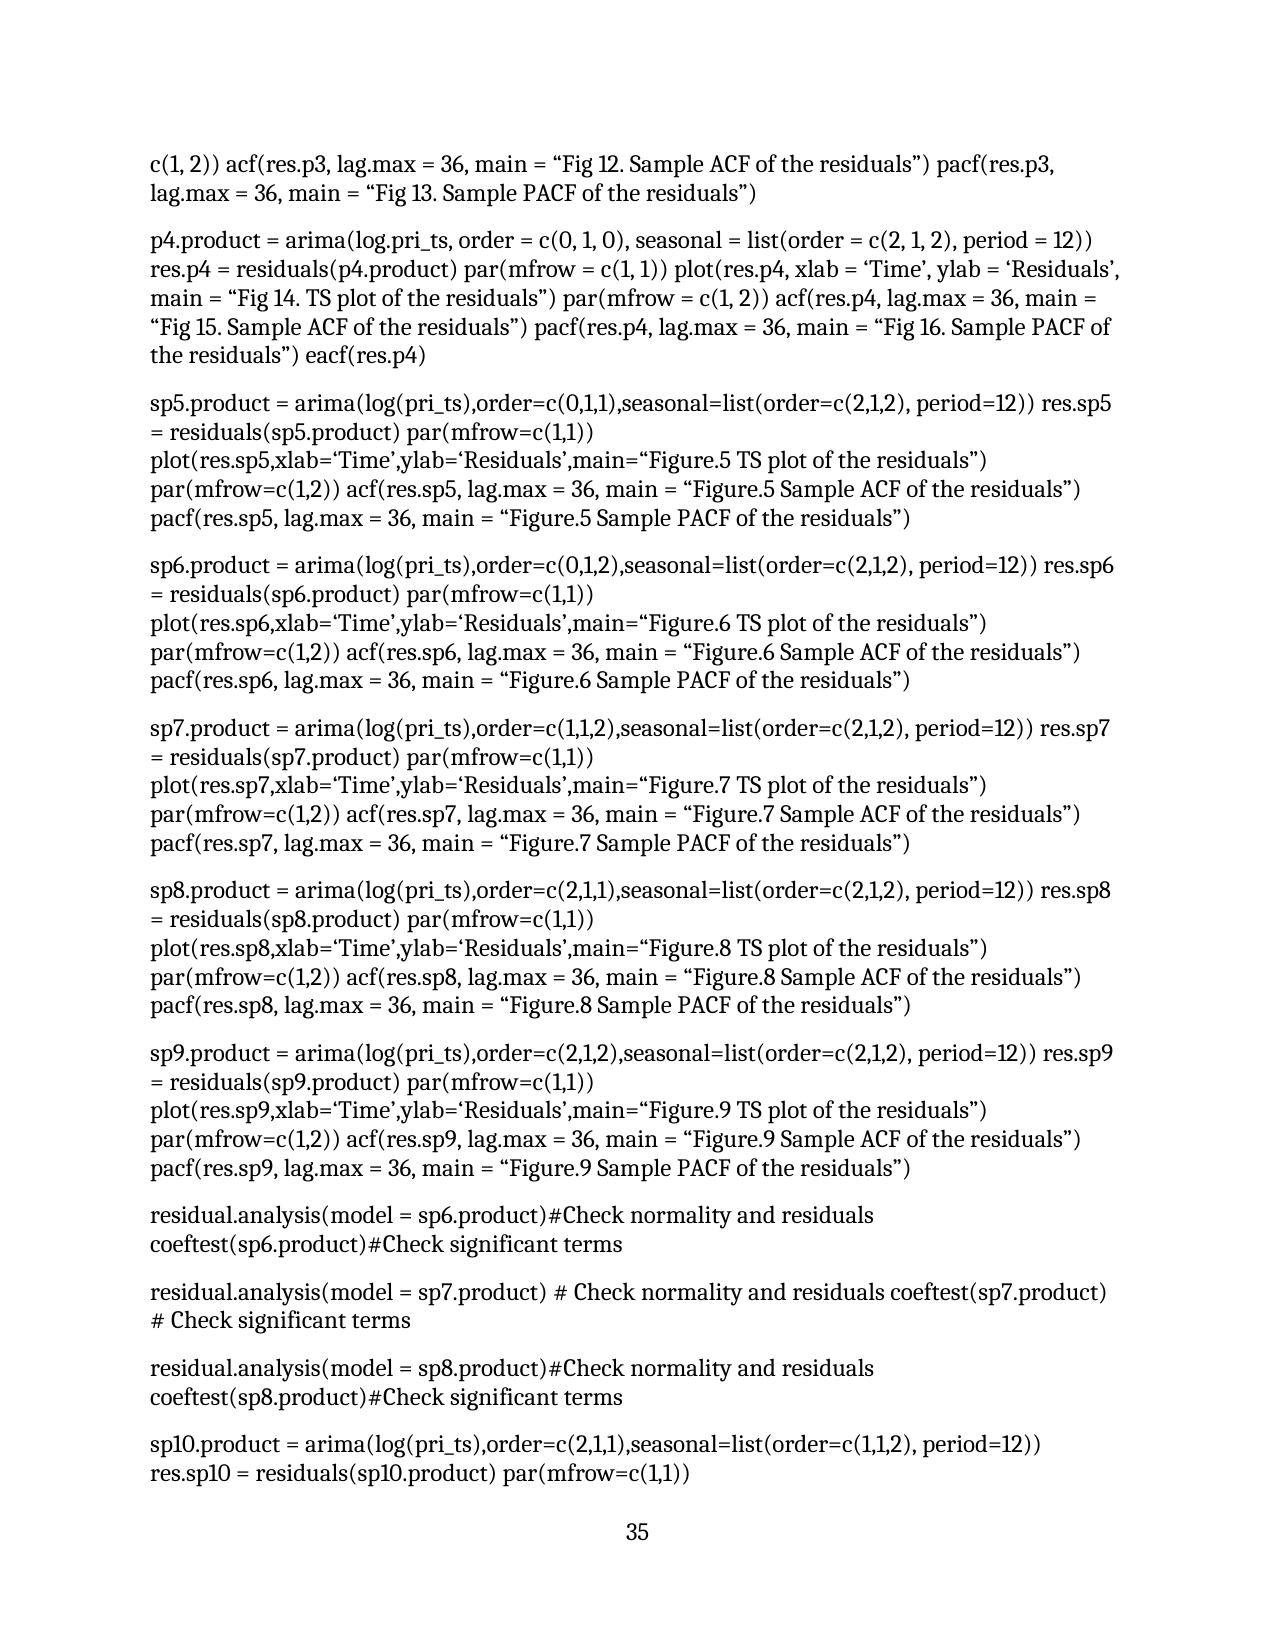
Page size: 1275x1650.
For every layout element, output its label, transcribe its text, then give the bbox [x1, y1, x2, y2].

text residual.analysis(model = sp7.product) # Check normality and residuals coeftest(sp7.product) # Check significant terms [150, 1277, 1125, 1335]
text sp6.product = arima(log(pri_ts),order=c(0,1,2),seasonal=list(order=c(2,1,2), period=12)) res.sp6 = residuals(sp6.product) par(mfrow=c(1,1)) plot(res.sp6,xlab=‘Time’,ylab=‘Residuals’,main=“Figure.6 TS plot of the residuals”) par(mfrow=c(1,2)) acf(res.sp6, lag.max = 36, main = “Figure.6 Sample ACF of the residuals”) pacf(res.sp6, lag.max = 36, main = “Figure.6 Sample PACF of the residuals”) [150, 551, 1125, 695]
text sp9.product = arima(log(pri_ts),order=c(2,1,2),seasonal=list(order=c(2,1,2), period=12)) res.sp9 = residuals(sp9.product) par(mfrow=c(1,1)) plot(res.sp9,xlab=‘Time’,ylab=‘Residuals’,main=“Figure.9 TS plot of the residuals”) par(mfrow=c(1,2)) acf(res.sp9, lag.max = 36, main = “Figure.9 Sample ACF of the residuals”) pacf(res.sp9, lag.max = 36, main = “Figure.9 Sample PACF of the residuals”) [150, 1039, 1125, 1182]
text sp5.product = arima(log(pri_ts),order=c(0,1,1),seasonal=list(order=c(2,1,2), period=12)) res.sp5 = residuals(sp5.product) par(mfrow=c(1,1)) plot(res.sp5,xlab=‘Time’,ylab=‘Residuals’,main=“Figure.5 TS plot of the residuals”) par(mfrow=c(1,2)) acf(res.sp5, lag.max = 36, main = “Figure.5 Sample ACF of the residuals”) pacf(res.sp5, lag.max = 36, main = “Figure.5 Sample PACF of the residuals”) [150, 389, 1125, 532]
text sp7.product = arima(log(pri_ts),order=c(1,1,2),seasonal=list(order=c(2,1,2), period=12)) res.sp7 = residuals(sp7.product) par(mfrow=c(1,1)) plot(res.sp7,xlab=‘Time’,ylab=‘Residuals’,main=“Figure.7 TS plot of the residuals”) par(mfrow=c(1,2)) acf(res.sp7, lag.max = 36, main = “Figure.7 Sample ACF of the residuals”) pacf(res.sp7, lag.max = 36, main = “Figure.7 Sample PACF of the residuals”) [150, 714, 1125, 857]
text residual.analysis(model = sp6.product)#Check normality and residuals coeftest(sp6.product)#Check significant terms [150, 1201, 1125, 1259]
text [150, 150, 1125, 207]
text p4.product = arima(log.pri_ts, order = c(0, 1, 0), seasonal = list(order = c(2, 1, 2), period = 12)) res.p4 = residuals(p4.product) par(mfrow = c(1, 1)) plot(res.p4, xlab = ‘Time’, ylab = ‘Residuals’, main = “Fig 14. TS plot of the residuals”) par(mfrow = c(1, 2)) acf(res.p4, lag.max = 36, main = “Fig 15. Sample ACF of the residuals”) pacf(res.p4, lag.max = 36, main = “Fig 16. Sample PACF of the residuals”) eacf(res.p4) [150, 226, 1125, 370]
text residual.analysis(model = sp8.product)#Check normality and residuals coeftest(sp8.product)#Check significant terms [150, 1354, 1125, 1411]
text sp8.product = arima(log(pri_ts),order=c(2,1,1),seasonal=list(order=c(2,1,2), period=12)) res.sp8 = residuals(sp8.product) par(mfrow=c(1,1)) plot(res.sp8,xlab=‘Time’,ylab=‘Residuals’,main=“Figure.8 TS plot of the residuals”) par(mfrow=c(1,2)) acf(res.sp8, lag.max = 36, main = “Figure.8 Sample ACF of the residuals”) pacf(res.sp8, lag.max = 36, main = “Figure.8 Sample PACF of the residuals”) [150, 876, 1125, 1020]
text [150, 1430, 1125, 1487]
